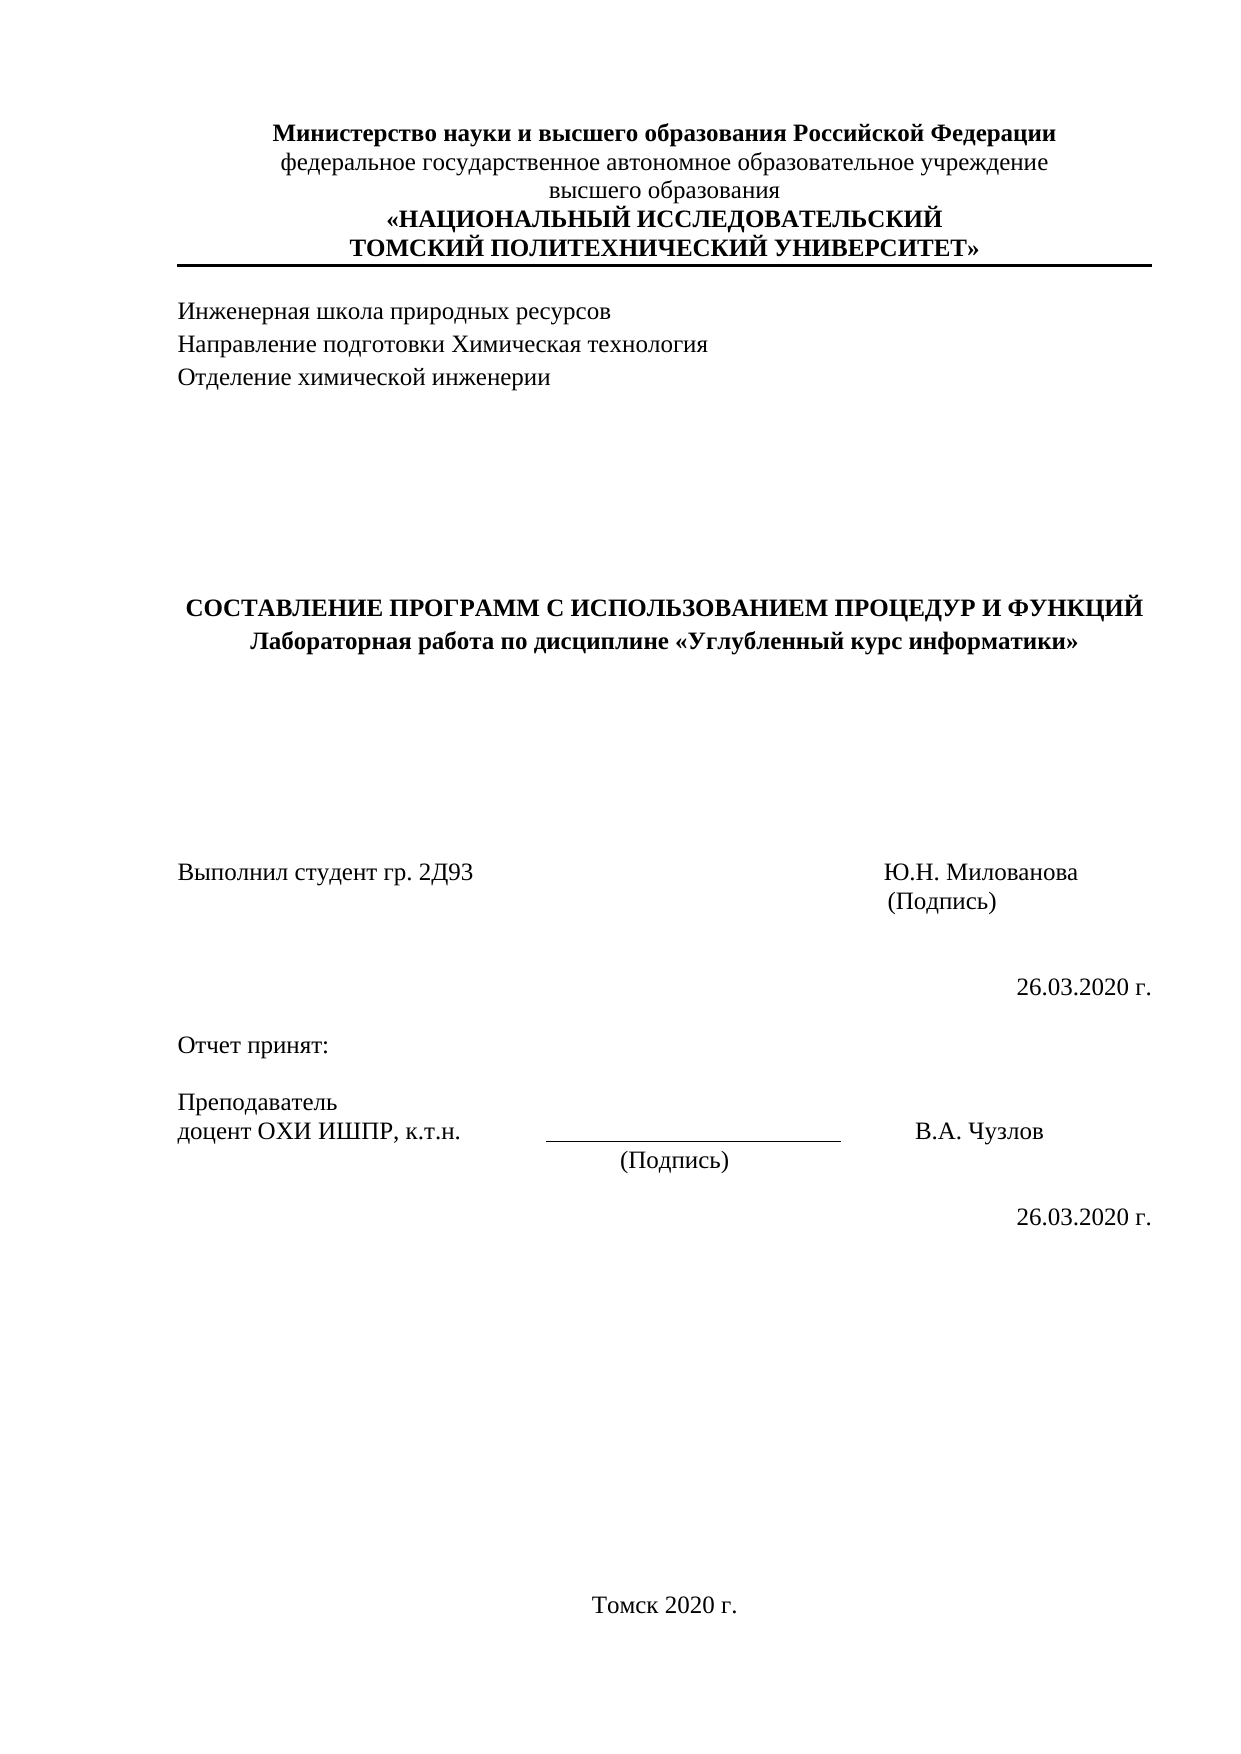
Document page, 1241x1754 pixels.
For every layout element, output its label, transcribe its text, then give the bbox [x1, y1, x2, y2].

text Томск 2020 г. [177, 1590, 1152, 1619]
text высшего образования [177, 176, 1152, 204]
text Выполнил студент гр. 2Д93 Ю.Н. Милованова [177, 857, 1152, 886]
text (Подпись) [177, 1145, 1152, 1173]
text доцент ОХИ ИШПР, к.т.н. В.А. Чузлов [177, 1116, 1152, 1145]
text ТОМСКИЙ ПОЛИТЕХНИЧЕСКИЙ УНИВЕРСИТЕТ» [177, 233, 1152, 264]
text (Подпись) [428, 886, 1152, 943]
text СОСТАВЛЕНИЕ ПРОГРАММ С ИСПОЛЬЗОВАНИЕМ ПРОЦЕДУР И ФУНКЦИЙ Лабораторная работа по дисциплине «Углубленный курс информатики» [177, 593, 1152, 655]
text Отчет принят: [177, 1030, 1152, 1058]
text 26.03.2020 г. [295, 1202, 1152, 1231]
text федеральное государственное автономное образовательное учреждение [177, 147, 1152, 176]
text Министерство науки и высшего образования Российской Федерации [177, 118, 1152, 147]
text «НАЦИОНАЛЬНЫЙ ИССЛЕДОВАТЕЛЬСКИЙ [177, 204, 1152, 233]
text Направление подготовки Химическая технология [177, 329, 1152, 358]
text Отделение химической инженерии [177, 362, 1152, 391]
text Преподаватель [177, 1087, 1152, 1116]
text Инженерная школа природных ресурсов [177, 296, 1152, 324]
text 26.03.2020 г. [694, 972, 1152, 1001]
